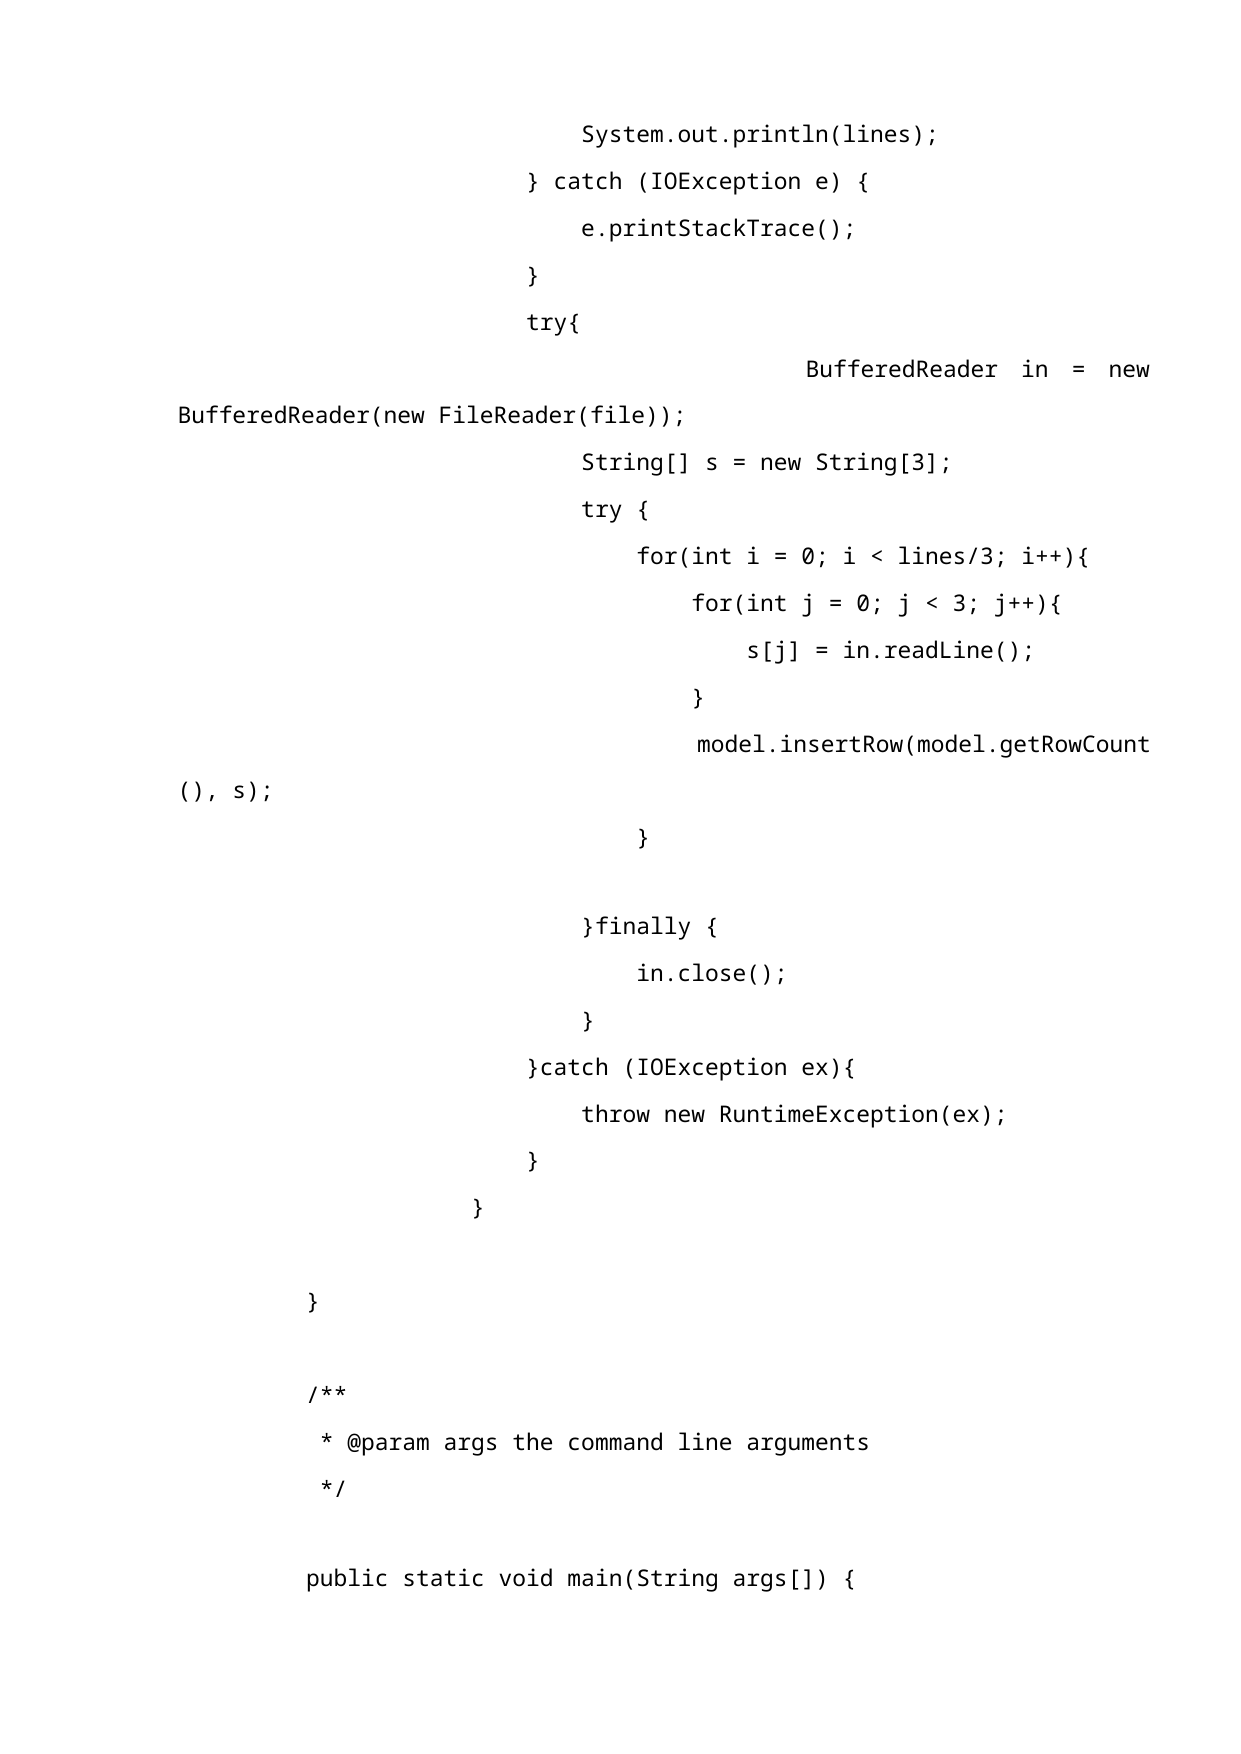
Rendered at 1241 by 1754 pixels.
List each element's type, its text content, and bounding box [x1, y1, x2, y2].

text model.insertRow(model.getRowCount(), s); [177, 727, 1152, 806]
text for(int i = 0; i < lines/3; i++){ [177, 540, 1152, 571]
text } [177, 1004, 1152, 1035]
text BufferedReader in = new BufferedReader(new FileReader(file)); [177, 352, 1152, 431]
text System.out.println(lines); [177, 118, 1152, 149]
text } [177, 681, 1152, 712]
text s[j] = in.readLine(); [177, 634, 1152, 665]
text String[] s = new String[3]; [177, 446, 1152, 477]
text } [177, 1285, 1152, 1316]
text for(int j = 0; j < 3; j++){ [177, 587, 1152, 618]
text * @param args the command line arguments [177, 1426, 1152, 1457]
text } [177, 259, 1152, 290]
text } [177, 1191, 1152, 1223]
text public static void main(String args[]) { [177, 1561, 1152, 1593]
text try { [177, 493, 1152, 524]
text throw new RuntimeException(ex); [177, 1098, 1152, 1129]
text in.close(); [177, 957, 1152, 988]
text }catch (IOException ex){ [177, 1051, 1152, 1082]
text e.printStackTrace(); [177, 212, 1152, 243]
text try{ [177, 306, 1152, 337]
text } [177, 1144, 1152, 1176]
text }finally { [177, 910, 1152, 941]
text } [177, 821, 1152, 852]
text /** [177, 1379, 1152, 1410]
text } catch (IOException e) { [177, 165, 1152, 196]
text */ [177, 1473, 1152, 1504]
